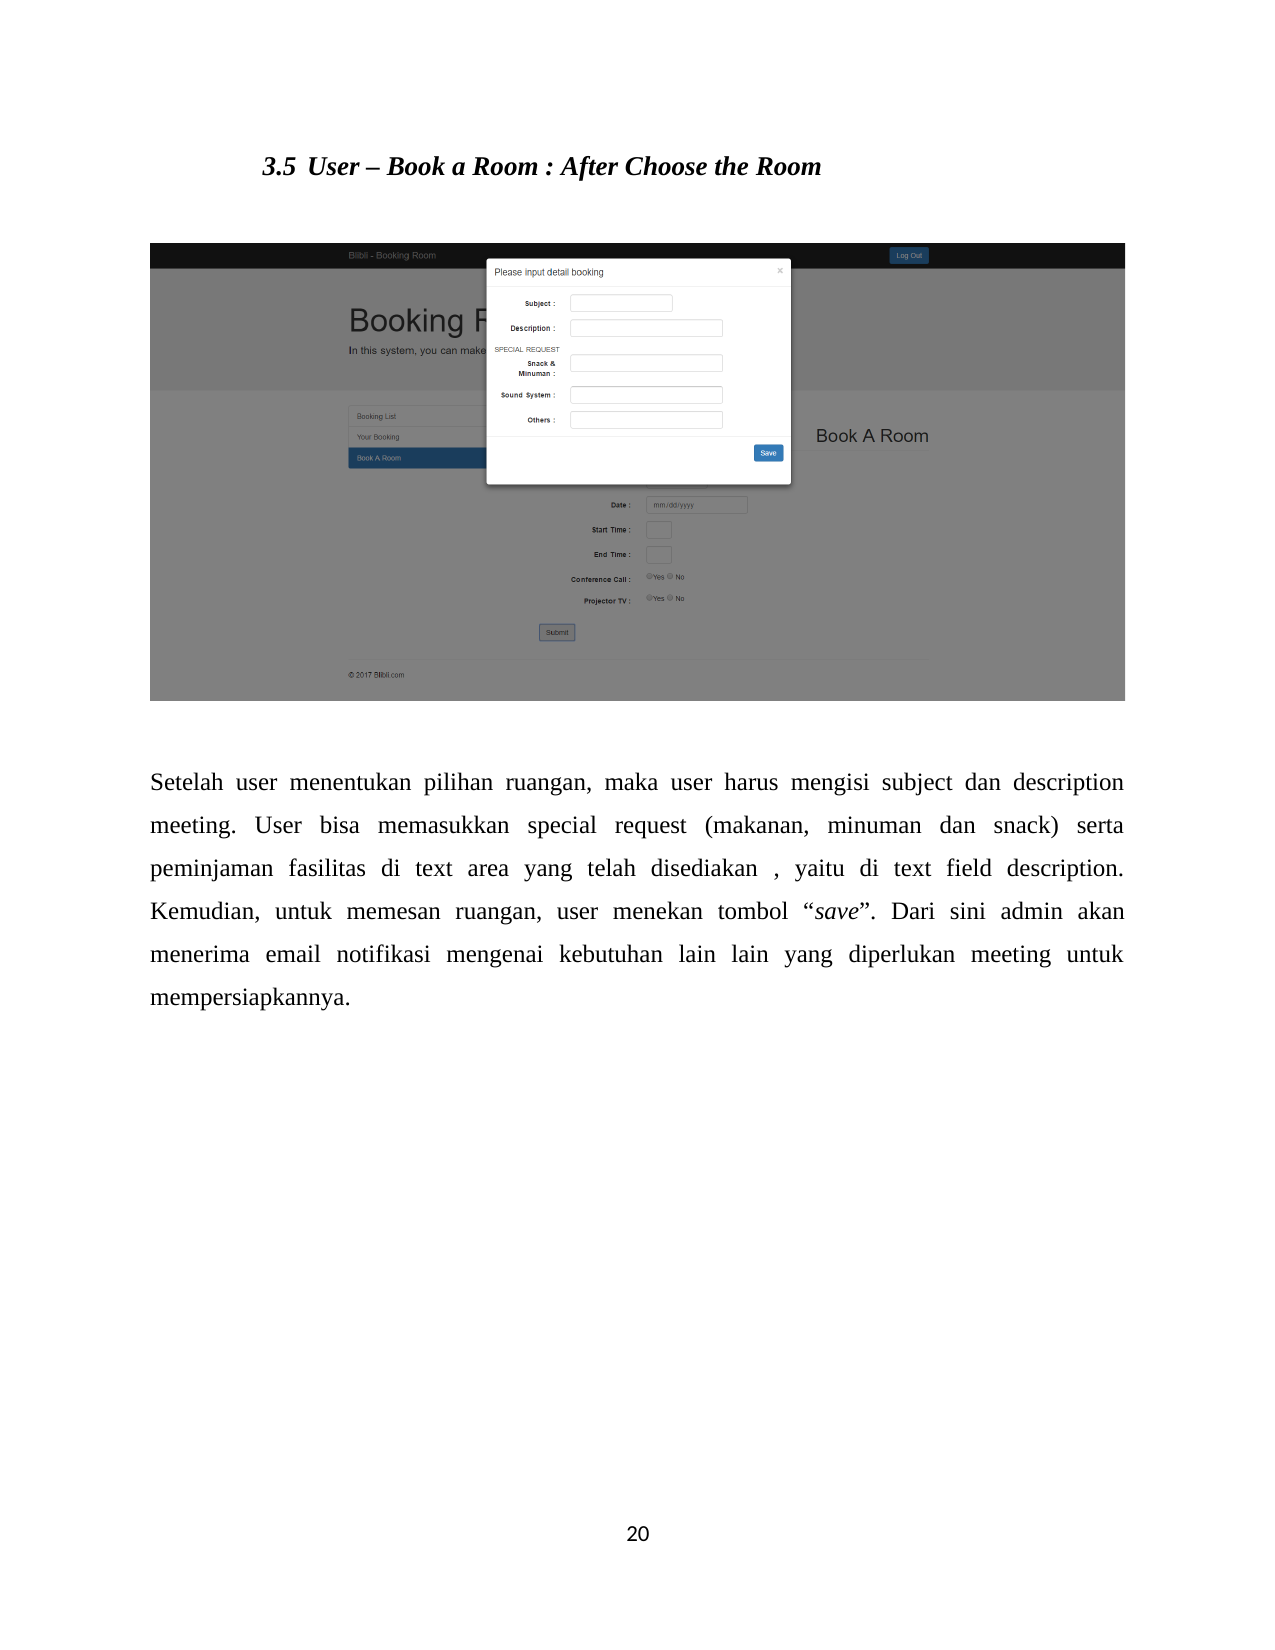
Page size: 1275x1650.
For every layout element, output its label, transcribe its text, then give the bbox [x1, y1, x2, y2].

text Setelah user menentukan pilihan ruangan, maka user harus mengisi subject dan description meeting. User bisa memasukkan special request (makanan, minuman dan snack) serta peminjaman fasilitas di text area yang telah disediakan , yaitu di text field description. Kemudian, untuk memesan ruangan, user menekan tombol “save”. Dari sini admin akan menerima email notifikasi mengenai kebutuhan lain lain yang diperlukan meeting untuk mempersiapkannya. [150, 767, 1125, 1011]
text User – Book a Room : After Choose the Room [262, 150, 1125, 181]
picture [150, 243, 1125, 701]
